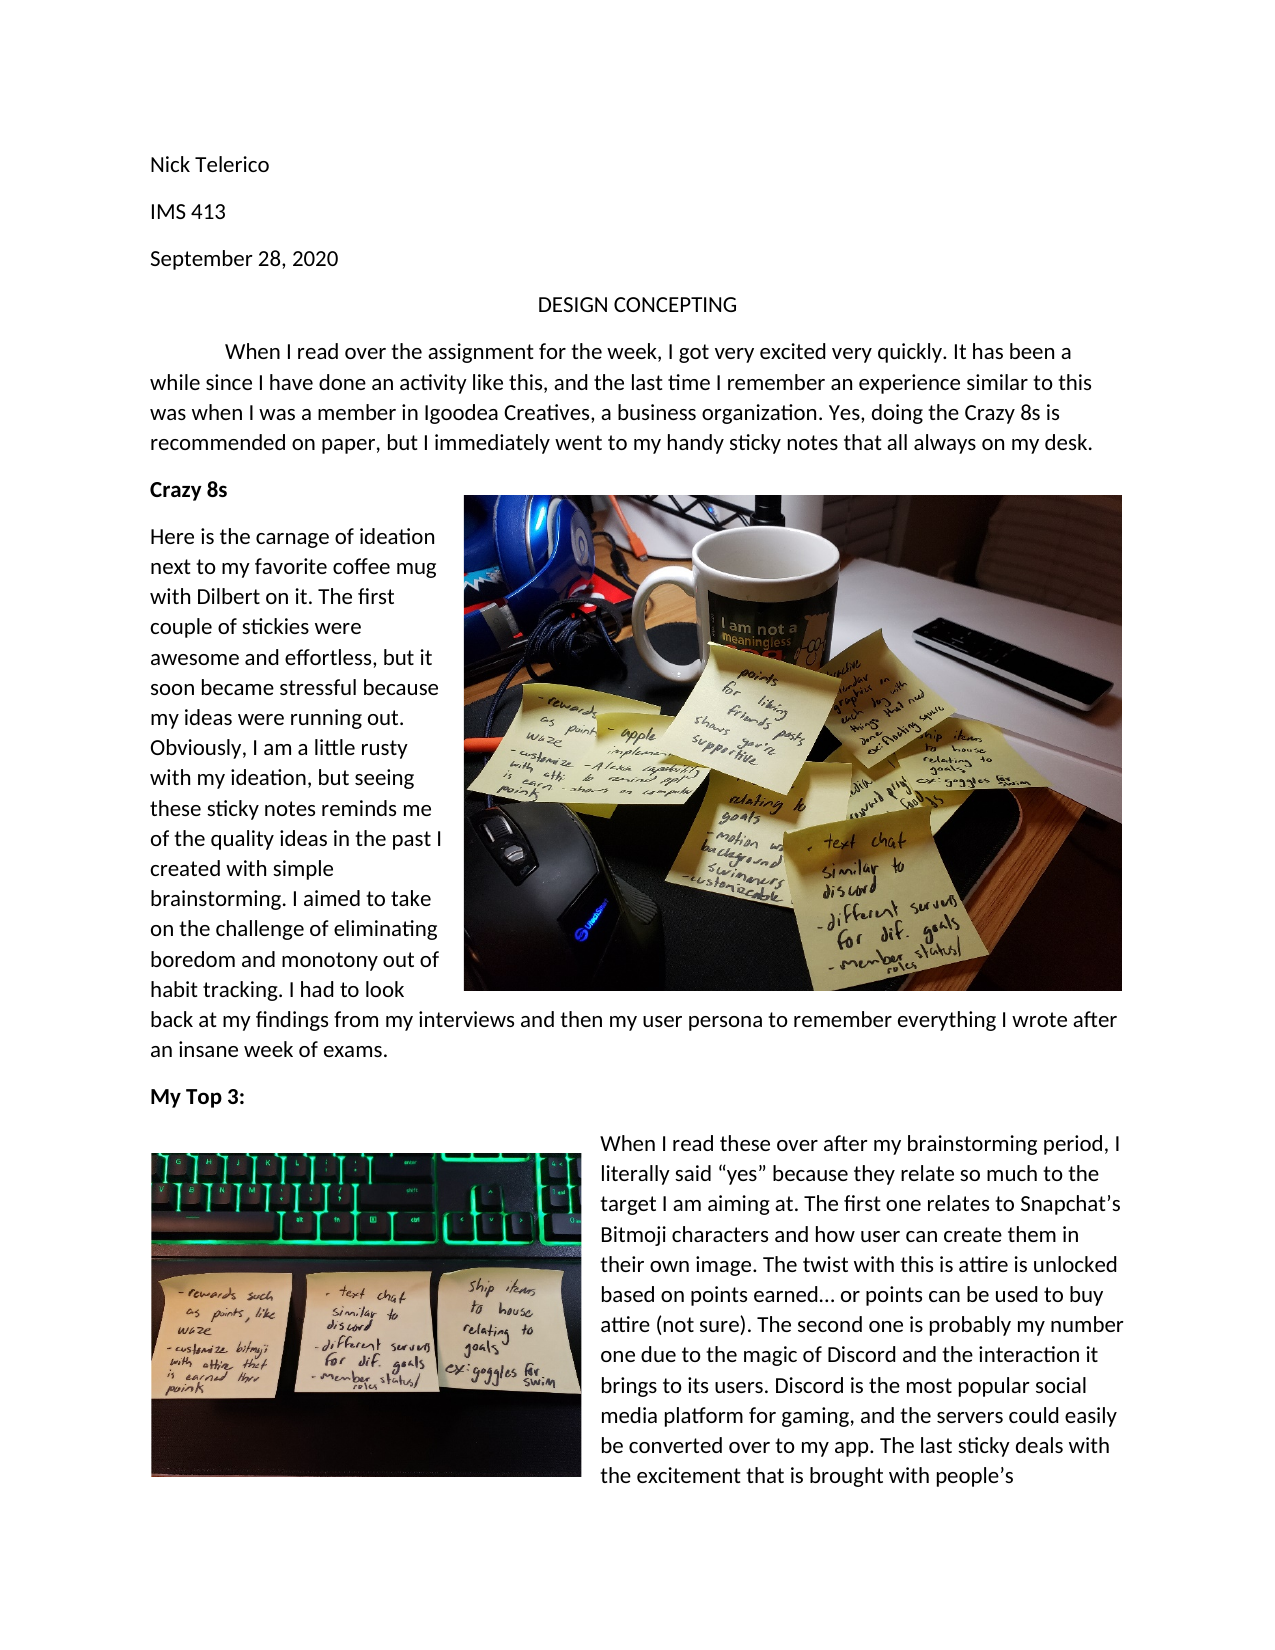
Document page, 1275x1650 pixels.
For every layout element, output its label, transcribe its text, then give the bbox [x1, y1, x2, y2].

text Crazy 8s [150, 475, 1125, 503]
text When I read over the assignment for the week, I got very excited very quickly. It has been a while since I have done an activity like this, and the last time I remember an experience similar to this was when I was a member in Igoodea Creatives, a business organization. Yes, doing the Crazy 8s is recommended on paper, but I immediately went to my handy sticky notes that all always on my desk. [150, 337, 1125, 456]
text DESIGN CONCEPTING [150, 291, 1125, 319]
picture [462, 495, 1122, 989]
text IMS 413 [150, 197, 1125, 225]
text My Top 3: [150, 1082, 1125, 1110]
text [150, 1129, 1125, 1489]
text September 28, 2020 [150, 244, 1125, 272]
picture [150, 1153, 582, 1476]
text Nick Telerico [150, 150, 1125, 178]
